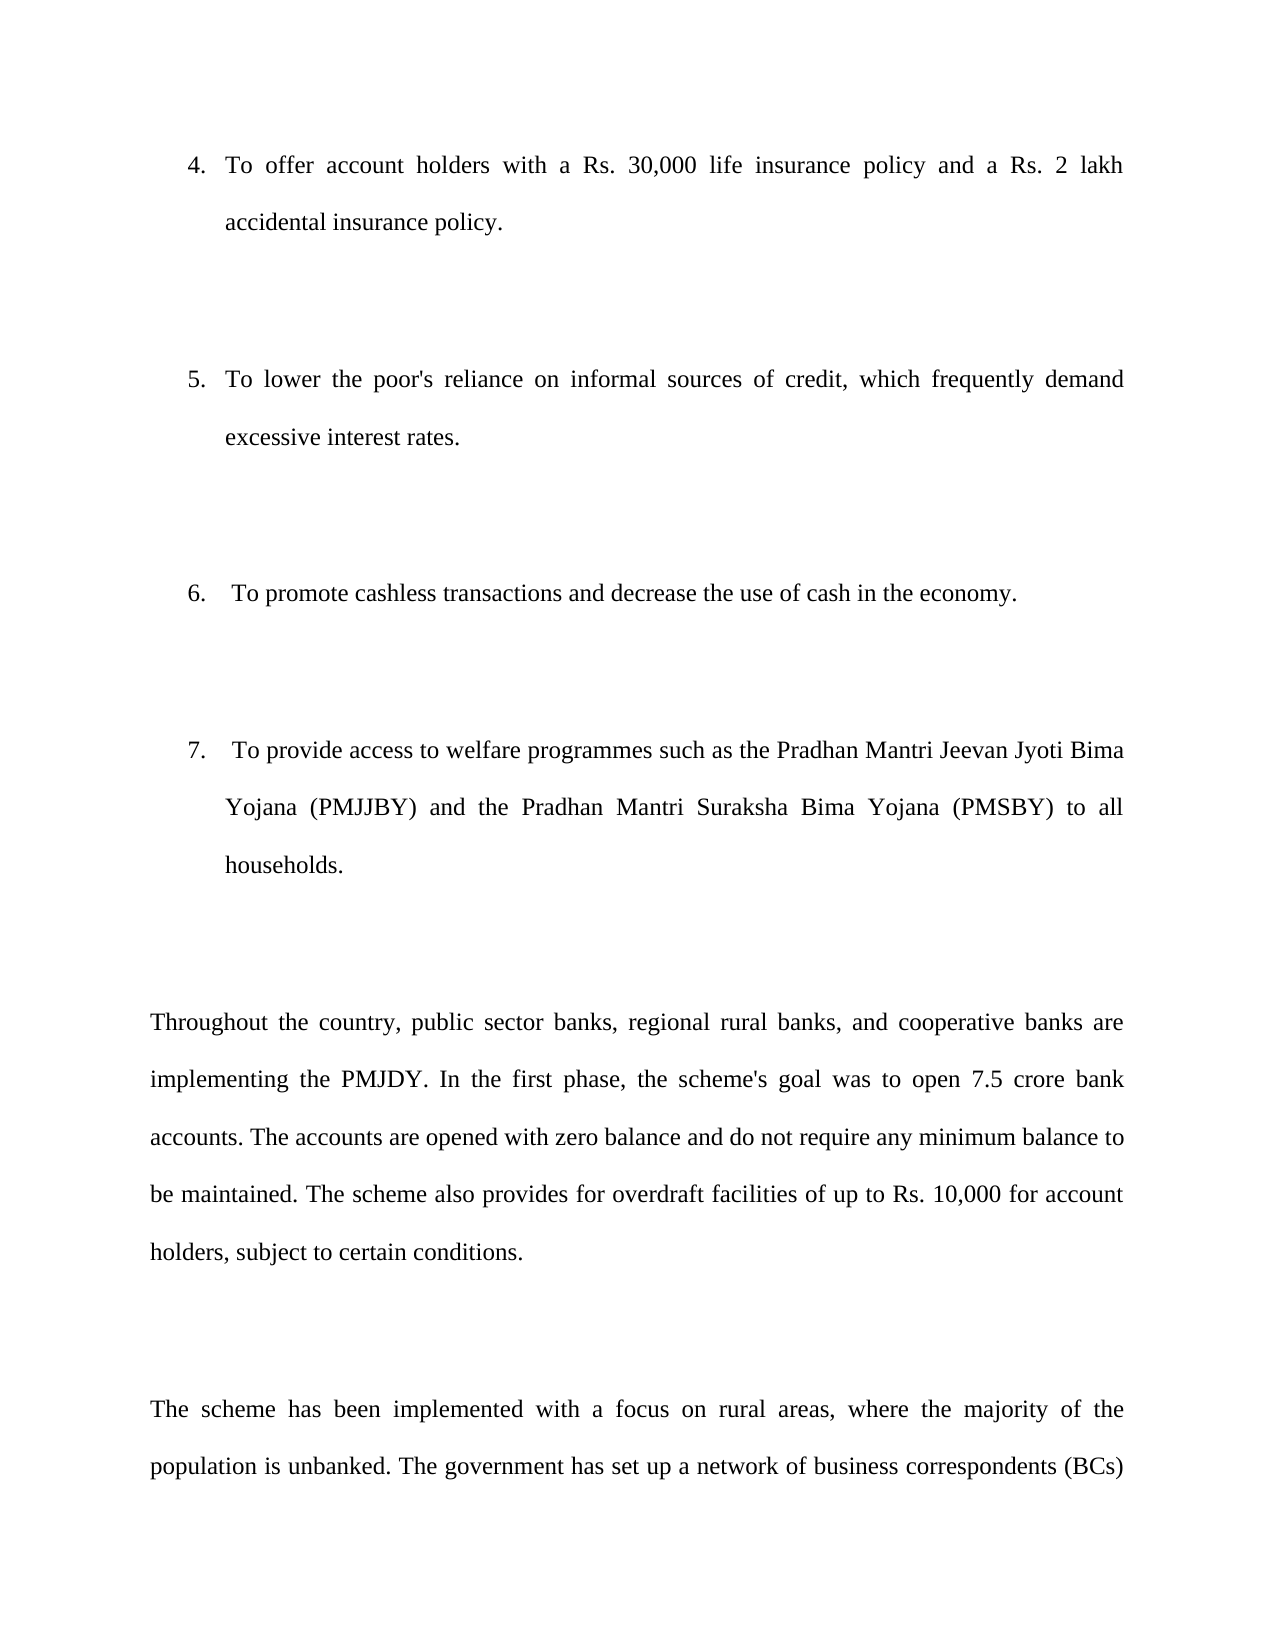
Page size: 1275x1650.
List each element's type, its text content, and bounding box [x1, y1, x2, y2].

list To lower the poor's reliance on informal sources of credit, which frequently demand excessive interest rates. [187, 364, 1125, 450]
list To provide access to welfare programmes such as the Pradhan Mantri Jeevan Jyoti Bima Yojana (PMJJBY) and the Pradhan Mantri Suraksha Bima Yojana (PMSBY) to all households. [187, 735, 1125, 879]
text Throughout the country, public sector banks, regional rural banks, and cooperative banks are implementing the PMJDY. In the first phase, the scheme's goal was to open 7.5 crore bank accounts. The accounts are opened with zero balance and do not require any minimum balance to be maintained. The scheme also provides for overdraft facilities of up to Rs. 10,000 for account holders, subject to certain conditions. [150, 1007, 1125, 1266]
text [150, 1394, 1125, 1480]
list To offer account holders with a Rs. 30,000 life insurance policy and a Rs. 2 lakh accidental insurance policy. [187, 150, 1125, 236]
list To promote cashless transactions and decrease the use of cash in the economy. [187, 578, 1125, 607]
